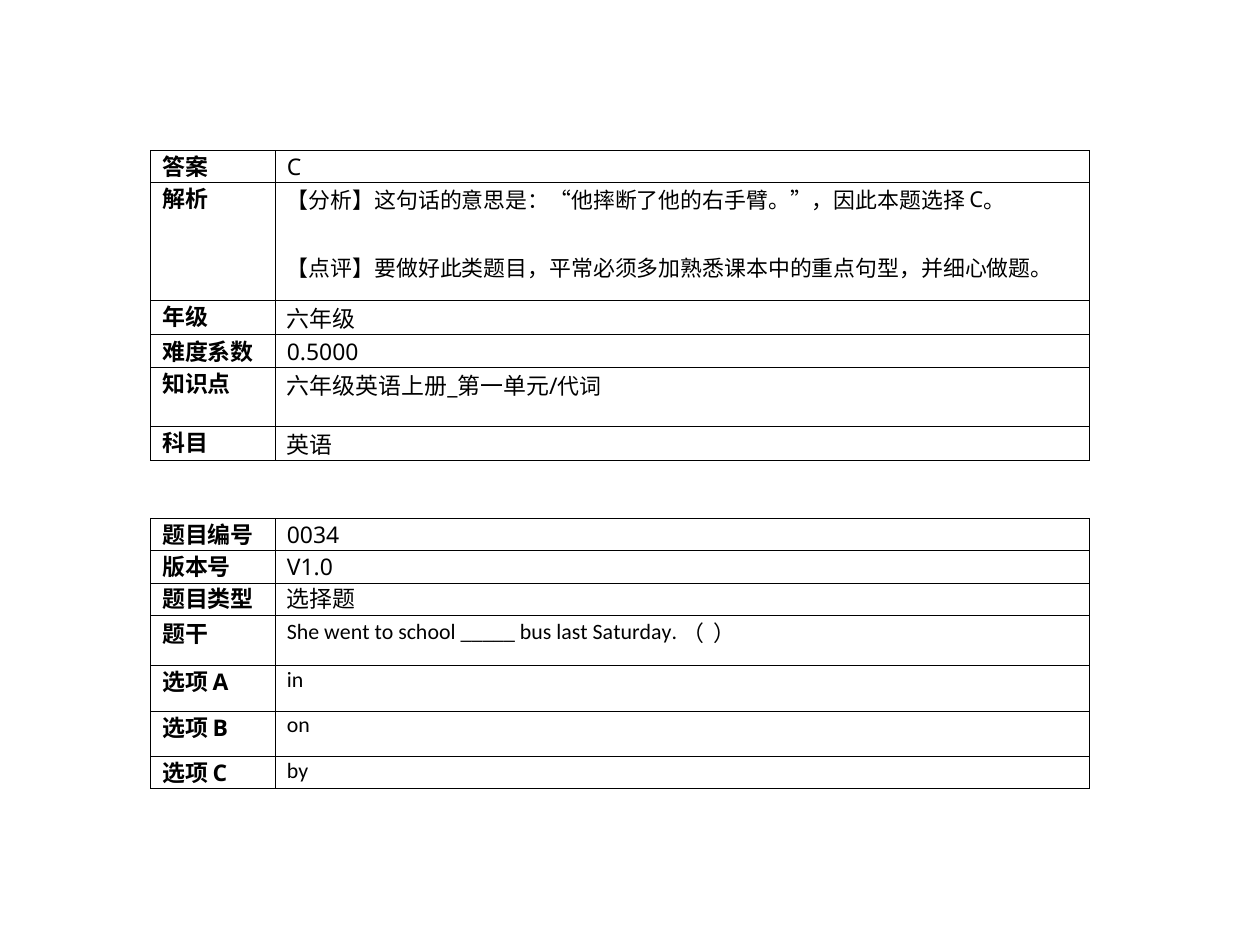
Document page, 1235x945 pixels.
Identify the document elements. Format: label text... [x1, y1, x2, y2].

table_cell 解析 [151, 183, 275, 300]
table_cell She went to school _____ bus last Saturday. （ ） [276, 616, 1089, 665]
table_cell by [276, 757, 1089, 788]
table_header 题目编号 [151, 519, 275, 550]
table_cell 【分析】这句话的意思是：“他摔断了他的右手臂。”，因此本题选择C。 【点评】要做好此类题目，平常必须多加熟悉课本中的重点句型，并细心做题。 [276, 183, 1089, 300]
table_cell C [276, 151, 1089, 182]
table_cell 版本号 [151, 551, 275, 582]
table_cell 英语 [276, 427, 1089, 460]
table_cell 难度系数 [151, 335, 275, 367]
table_cell 选项B [151, 712, 275, 756]
table_header 0034 [276, 519, 1089, 550]
table_cell 题干 [151, 616, 275, 665]
table_cell 六年级 [276, 301, 1089, 334]
table_cell 科目 [151, 427, 275, 460]
table_cell 六年级英语上册_第一单元/代词 [276, 368, 1089, 426]
table_cell 知识点 [151, 368, 275, 426]
table_cell in [276, 666, 1089, 711]
table_cell 选项C [151, 757, 275, 788]
table_cell V1.0 [276, 551, 1089, 582]
table_cell 题目类型 [151, 584, 275, 615]
table_cell 选择题 [276, 584, 1089, 615]
table_cell 年级 [151, 301, 275, 334]
table_cell 0.5000 [276, 335, 1089, 367]
table_cell 选项A [151, 666, 275, 711]
table_cell on [276, 712, 1089, 756]
table_cell 答案 [151, 151, 275, 182]
